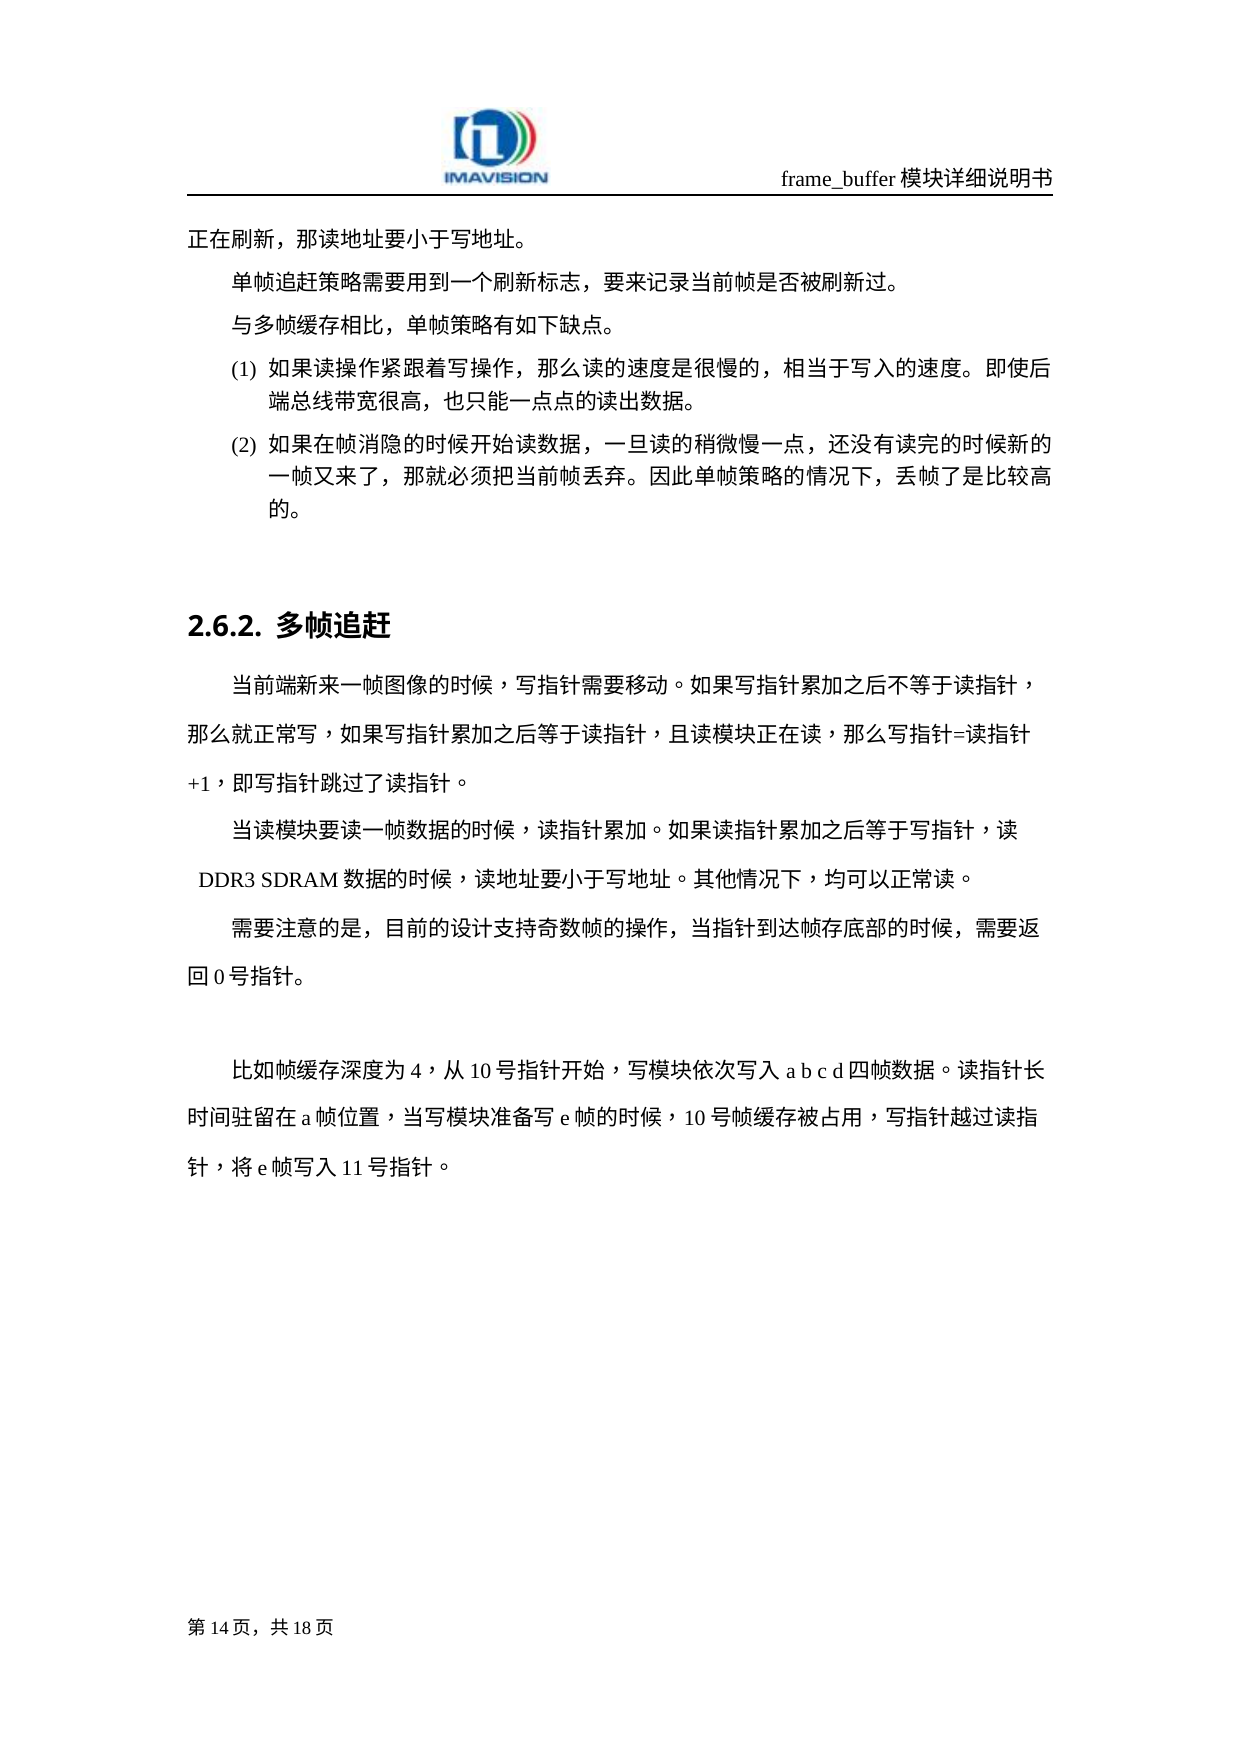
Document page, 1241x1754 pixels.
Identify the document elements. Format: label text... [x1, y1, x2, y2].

text 当读模块要读一帧数据的时候，如果帧缓存中的数据没有刷新过，则不会将其读出来，如果帧缓存中的数据已经刷新过或正在刷新，则可以读数据。需要注意的是，如果写模块正在刷新，那读地址要小于写地址。 [187, 222, 1053, 254]
list 如果读操作紧跟着写操作，那么读的速度是很慢的，相当于写入的速度。即使后端总线带宽很高，也只能一点点的读出数据。 [231, 351, 1053, 416]
subtitle 多帧追赶 [187, 592, 1053, 657]
text 需要注意的是，目前的设计支持奇数帧的操作，当指针到达帧存底部的时候，需要返回0号指针。 [187, 910, 1053, 991]
list 如果在帧消隐的时候开始读数据，一旦读的稍微慢一点，还没有读完的时候新的一帧又来了，那就必须把当前帧丢弃。因此单帧策略的情况下，丢帧了是比较高的。 [231, 426, 1053, 524]
text 单帧追赶策略需要用到一个刷新标志，要来记录当前帧是否被刷新过。 [187, 265, 1053, 297]
text 当前端新来一帧图像的时候，写指针需要移动。如果写指针累加之后不等于读指针，那么就正常写，如果写指针累加之后等于读指针，且读模块正在读，那么写指针=读指针+1，即写指针跳过了读指针。 [187, 669, 1053, 799]
text 与多帧缓存相比，单帧策略有如下缺点。 [187, 308, 1053, 340]
text 当读模块要读一帧数据的时候，读指针累加。如果读指针累加之后等于写指针，读DDR3 SDRAM数据的时候，读地址要小于写地址。其他情况下，均可以正常读。 [198, 814, 1053, 895]
picture [441, 107, 551, 186]
text 比如帧缓存深度为4，从10号指针开始，写模块依次写入 a b c d四帧数据。读指针长时间驻留在a帧位置，当写模块准备写e帧的时候，10号帧缓存被占用，写指针越过读指针，将e帧写入11号指针。 [187, 1052, 1053, 1182]
